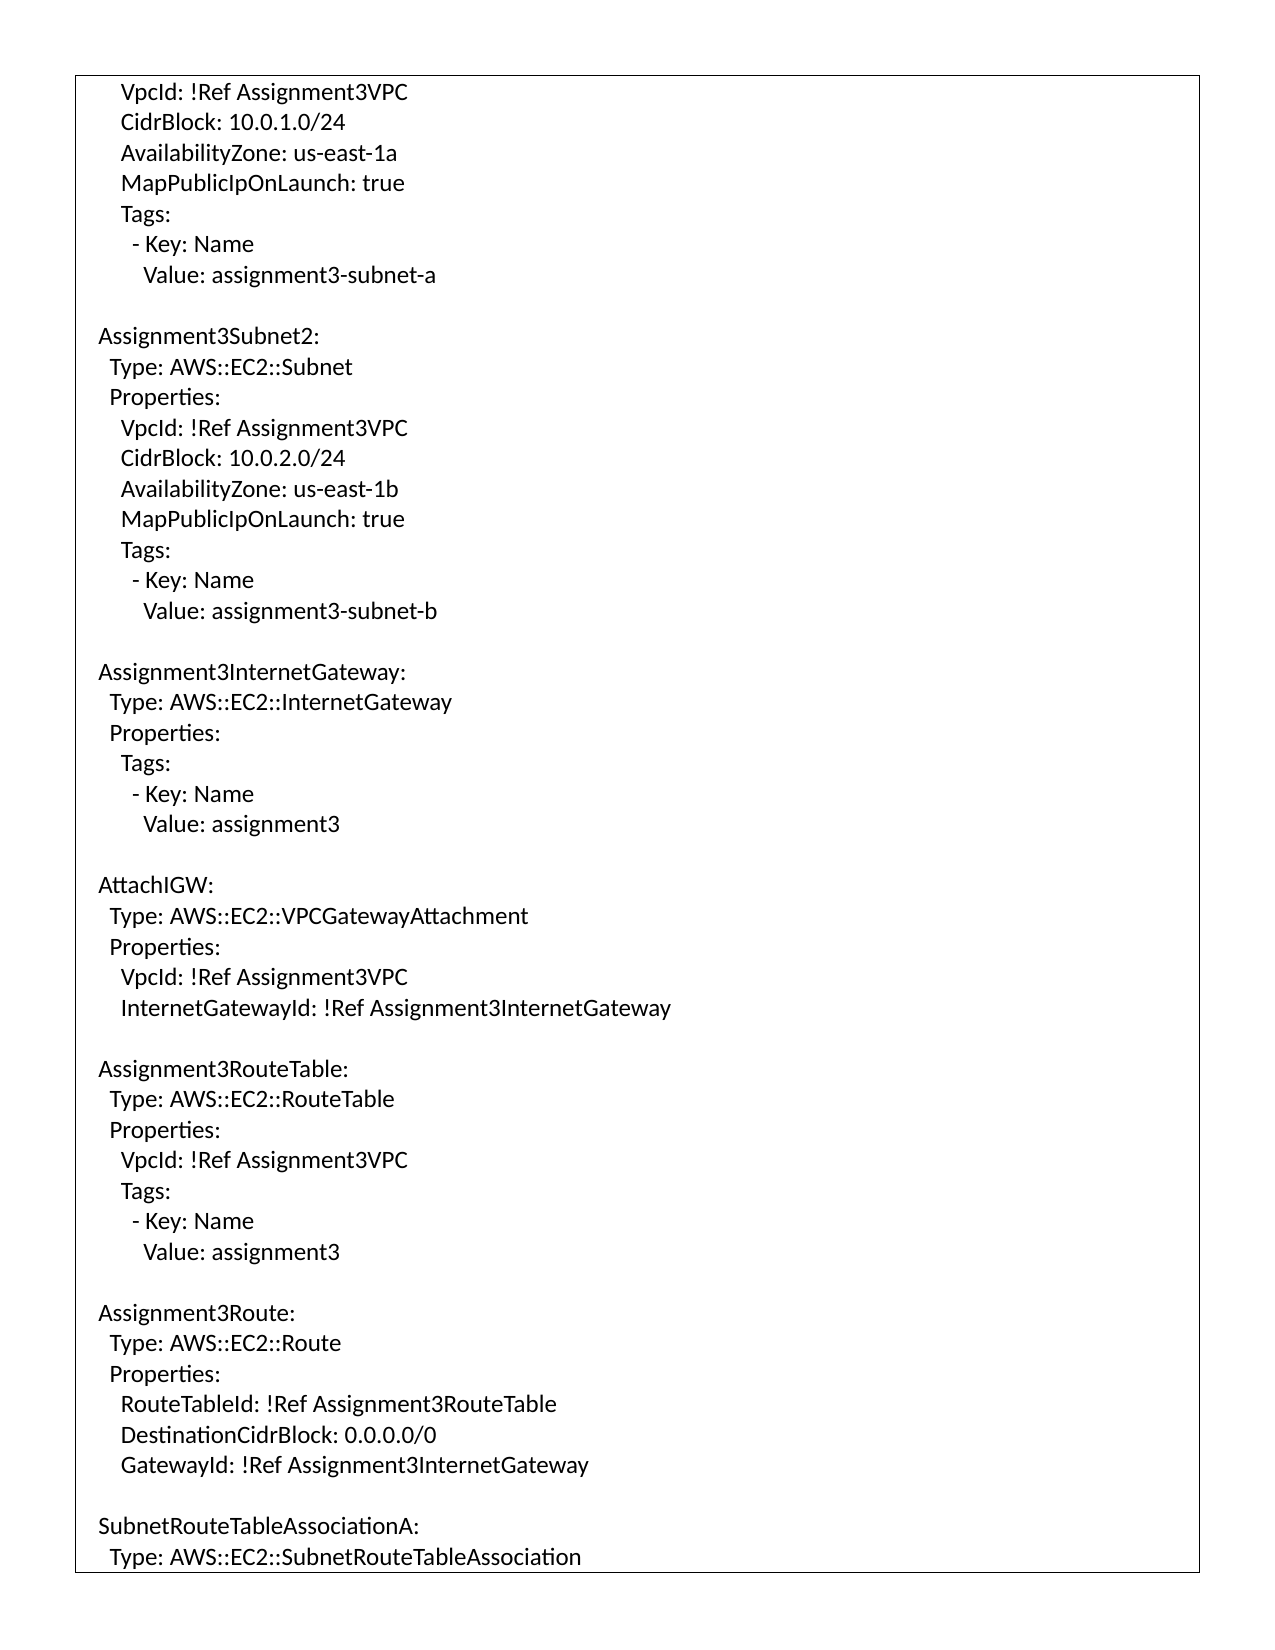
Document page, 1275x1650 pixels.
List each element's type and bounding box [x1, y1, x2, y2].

table_header [76, 76, 1199, 1572]
